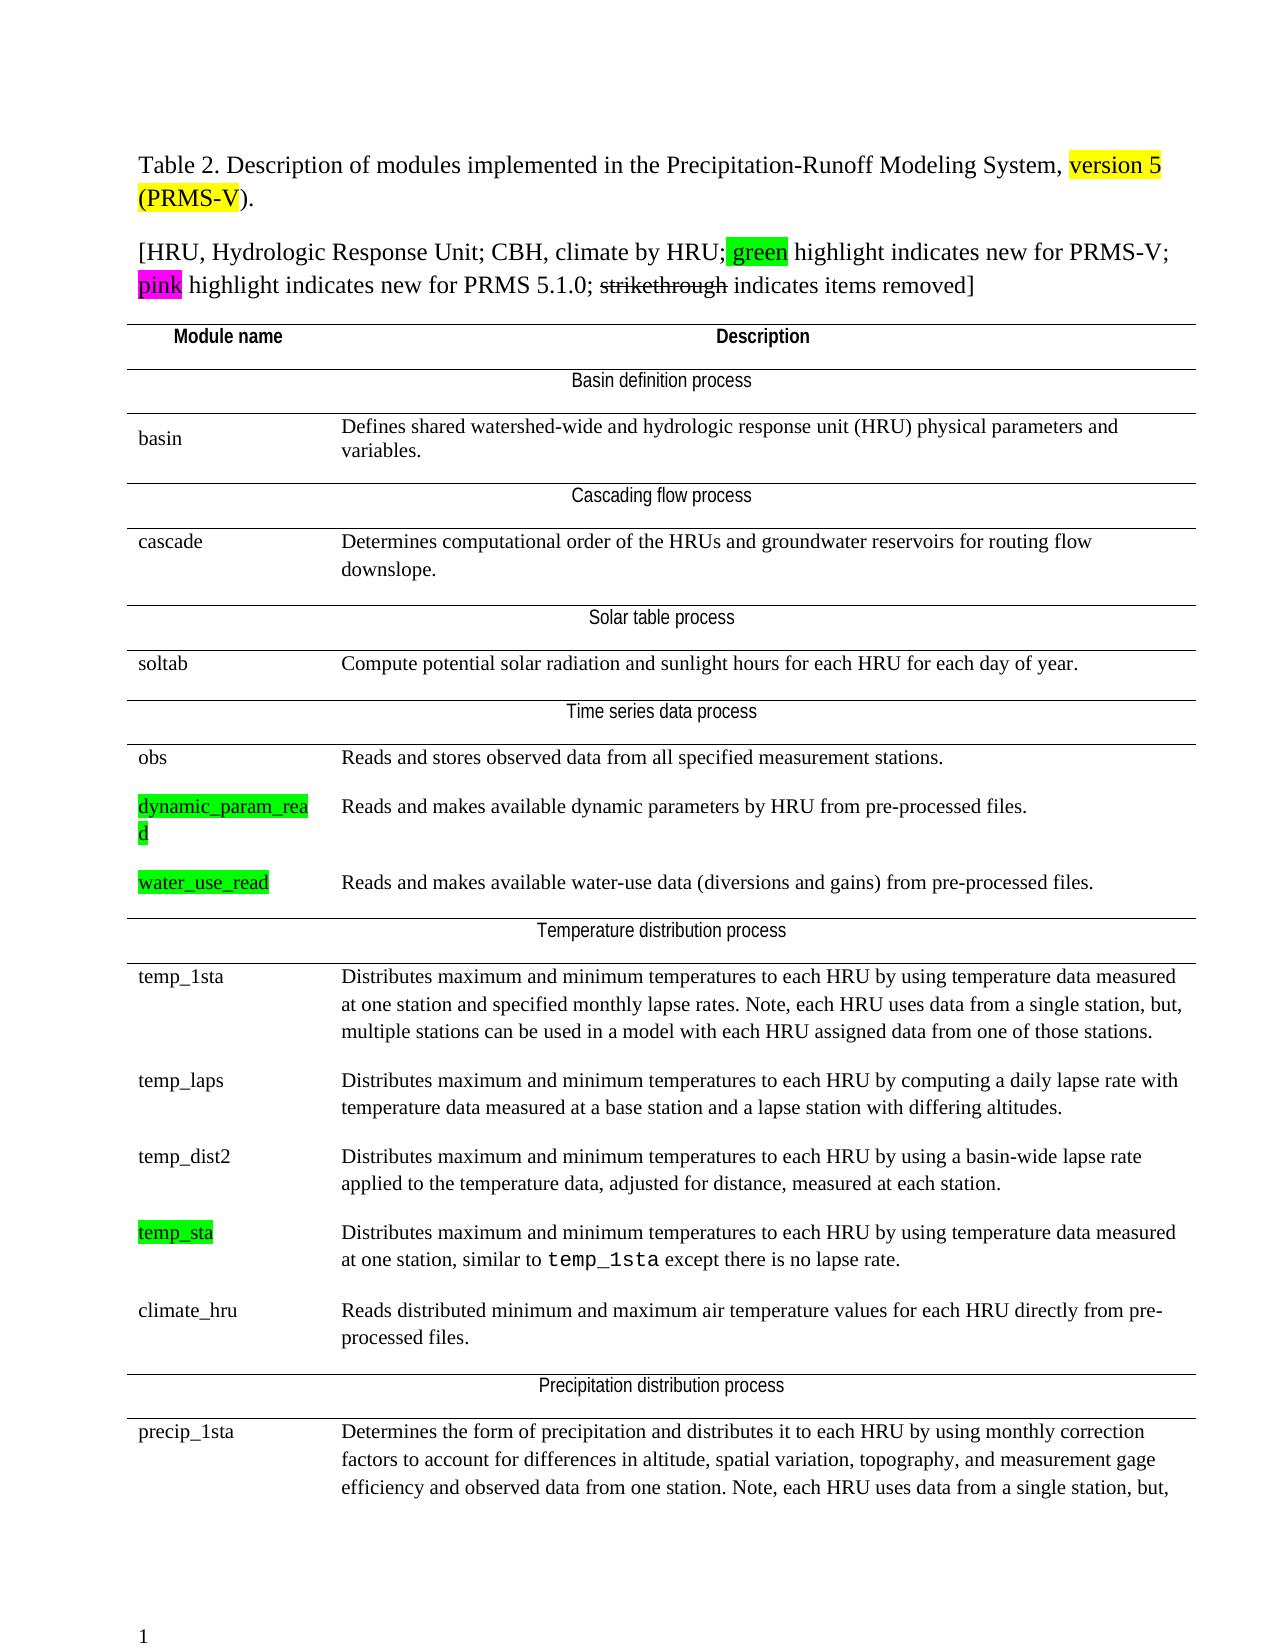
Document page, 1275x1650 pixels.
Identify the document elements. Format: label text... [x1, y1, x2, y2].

table_cell Temperature distribution process [127, 919, 1196, 963]
table_cell temp_dist2 [127, 1144, 330, 1220]
table_cell dynamic_param_read [127, 794, 330, 870]
table_cell temp_1sta [127, 964, 330, 1068]
table_cell Basin definition process [127, 370, 1196, 413]
table_cell Distributes maximum and minimum temperatures to each HRU by computing a daily lapse rate with temperature data measured at a base station and a lapse station with differing altitudes. [330, 1068, 1196, 1144]
table_cell Reads and stores observed data from all specified measurement stations. [330, 745, 1196, 794]
table_cell Precipitation distribution process [127, 1375, 1196, 1418]
table_cell water_use_read [127, 870, 330, 918]
table_cell Reads and makes available water-use data (diversions and gains) from pre-processed files. [330, 870, 1196, 918]
table_cell Distributes maximum and minimum temperatures to each HRU by using temperature data measured at one station, similar to temp_1sta except there is no lapse rate. [330, 1220, 1196, 1297]
table_header Module name [127, 325, 330, 368]
table_cell Reads and makes available dynamic parameters by HRU from pre-processed files. [330, 794, 1196, 870]
table_cell Cascading flow process [127, 484, 1196, 528]
table_cell climate_hru [127, 1298, 330, 1373]
table_cell Solar table process [127, 606, 1196, 650]
table_cell temp_laps [127, 1068, 330, 1144]
text Table 2. Description of modules implemented in the Precipitation-Runoff Modeling System, version 5 (PRMS-V). [138, 150, 1185, 212]
table_cell Distributes maximum and minimum temperatures to each HRU by using temperature data measured at one station and specified monthly lapse rates. Note, each HRU uses data from a single station, but, multiple stations can be used in a model with each HRU assigned data from one of those stations. [330, 964, 1196, 1068]
table_cell obs [127, 745, 330, 794]
table_cell precip_1sta [127, 1419, 330, 1499]
table_cell Defines shared watershed-wide and hydrologic response unit (HRU) physical parameters and variables. [330, 414, 1196, 483]
table_cell Distributes maximum and minimum temperatures to each HRU by using a basin-wide lapse rate applied to the temperature data, adjusted for distance, measured at each station. [330, 1144, 1196, 1220]
table_cell Reads distributed minimum and maximum air temperature values for each HRU directly from pre-processed files. [330, 1298, 1196, 1373]
text [HRU, Hydrologic Response Unit; CBH, climate by HRU; green highlight indicates new for PRMS-V; pink highlight indicates new for PRMS 5.1.0; strikethrough indicates items removed] [138, 237, 1185, 299]
table_cell Determines computational order of the HRUs and groundwater reservoirs for routing flow downslope. [330, 529, 1196, 605]
table_cell basin [127, 414, 330, 483]
table_cell soltab [127, 651, 330, 699]
table_cell cascade [127, 529, 330, 605]
table_cell temp_sta [127, 1220, 330, 1297]
table_cell Compute potential solar radiation and sunlight hours for each HRU for each day of year. [330, 651, 1196, 699]
table_header Description [330, 325, 1196, 368]
table_cell Time series data process [127, 701, 1196, 744]
